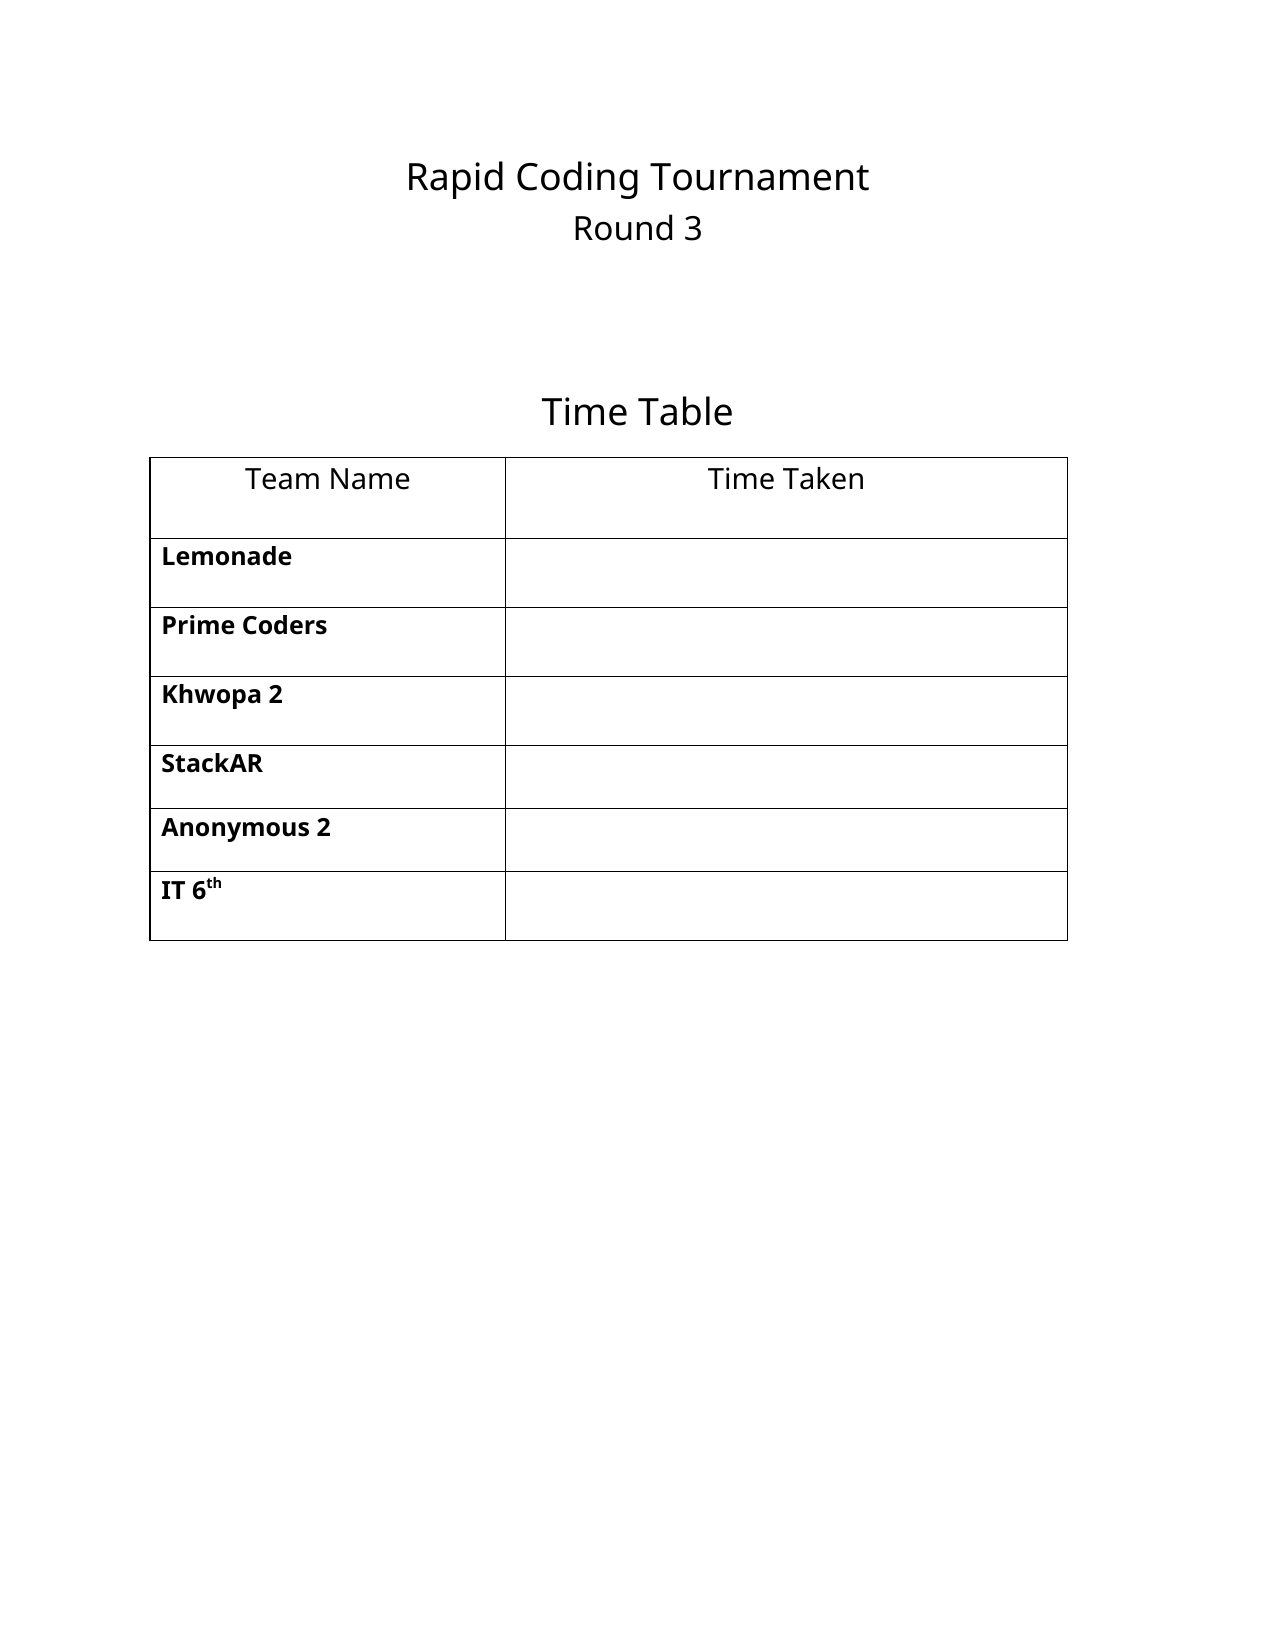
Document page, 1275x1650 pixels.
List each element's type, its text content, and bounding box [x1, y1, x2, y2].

table_cell Prime Coders [151, 608, 505, 676]
table_header Time Taken [506, 458, 1067, 537]
table_cell StackAR [151, 746, 505, 808]
table_cell Lemonade [151, 539, 505, 607]
table_header Team Name [151, 458, 505, 537]
table_cell [506, 677, 1067, 745]
table_cell [506, 872, 1067, 940]
text Rapid Coding Tournament [150, 150, 1125, 201]
text Time Table [150, 385, 1125, 436]
table_cell [506, 608, 1067, 676]
table_cell [506, 539, 1067, 607]
table_cell Khwopa 2 [151, 677, 505, 745]
table_cell IT 6th [151, 872, 505, 940]
table_cell [506, 809, 1067, 871]
table_cell Anonymous 2 [151, 809, 505, 871]
text Round 3 [150, 205, 1125, 251]
table_cell [506, 746, 1067, 808]
